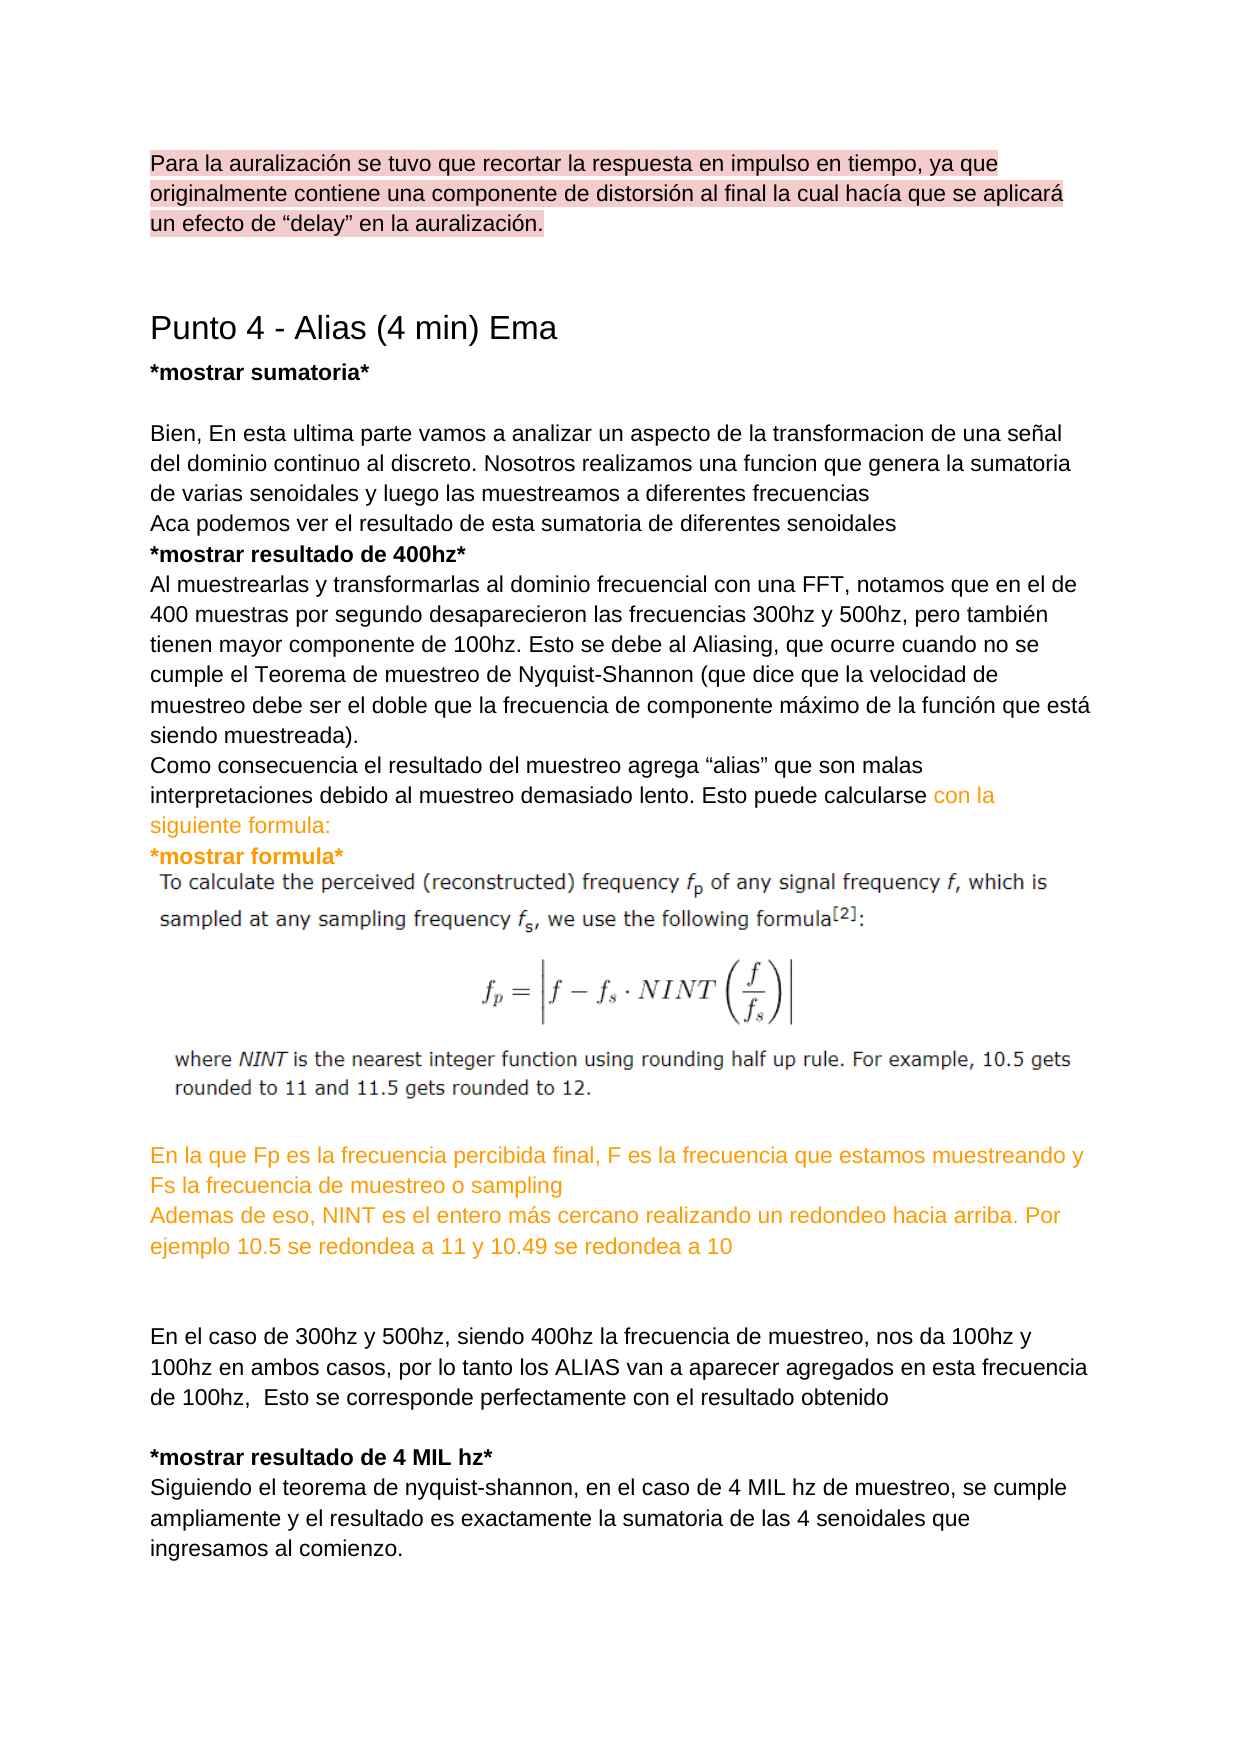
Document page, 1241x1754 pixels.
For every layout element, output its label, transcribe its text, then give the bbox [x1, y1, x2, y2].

text *mostrar resultado de 4 MIL hz* [150, 1444, 1090, 1470]
text Al muestrearlas y transformarlas al dominio frecuencial con una FFT, notamos que en el de 400 muestras por segundo desaparecieron las frecuencias 300hz y 500hz, pero también tienen mayor componente de 100hz. Esto se debe al Aliasing, que ocurre cuando no se cumple el Teorema de muestreo de Nyquist-Shannon (que dice que la velocidad de muestreo debe ser el doble que la frecuencia de componente máximo de la función que está siendo muestreada). [150, 571, 1090, 748]
text *mostrar sumatoria* [150, 359, 1090, 386]
text En el caso de 300hz y 500hz, siendo 400hz la frecuencia de muestreo, nos da 100hz y 100hz en ambos casos, por lo tanto los ALIAS van a aparecer agregados en esta frecuencia de 100hz, Esto se corresponde perfectamente con el resultado obtenido [150, 1323, 1090, 1410]
subtitle Punto 4 - Alias (4 min) Ema [150, 308, 1090, 347]
text Para la auralización se tuvo que recortar la respuesta en impulso en tiempo, ya que originalmente contiene una componente de distorsión al final la cual hacía que se aplicará un efecto de “delay” en la auralización. [150, 150, 1090, 237]
text Bien, En esta ultima parte vamos a analizar un aspecto de la transformacion de una señal del dominio continuo al discreto. Nosotros realizamos una funcion que genera la sumatoria de varias senoidales y luego las muestreamos a diferentes frecuencias [150, 420, 1090, 506]
text Ademas de eso, NINT es el entero más cercano realizando un redondeo hacia arriba. Por ejemplo 10.5 se redondea a 11 y 10.49 se redondea a 10 [150, 1202, 1090, 1259]
text Siguiendo el teorema de nyquist-shannon, en el caso de 4 MIL hz de muestreo, se cumple ampliamente y el resultado es exactamente la sumatoria de las 4 senoidales que ingresamos al comienzo. [150, 1474, 1090, 1561]
picture [150, 1035, 1091, 1108]
text Como consecuencia el resultado del muestreo agrega “alias” que son malas interpretaciones debido al muestreo demasiado lento. Esto puede calcularse con la siguiente formula: [150, 752, 1090, 839]
picture [150, 872, 1091, 1032]
text En la que Fp es la frecuencia percibida final, F es la frecuencia que estamos muestreando y Fs la frecuencia de muestreo o sampling [150, 1142, 1090, 1198]
text Aca podemos ver el resultado de esta sumatoria de diferentes senoidales [150, 510, 1090, 537]
text *mostrar formula* [150, 843, 1090, 869]
text *mostrar resultado de 400hz* [150, 541, 1090, 567]
